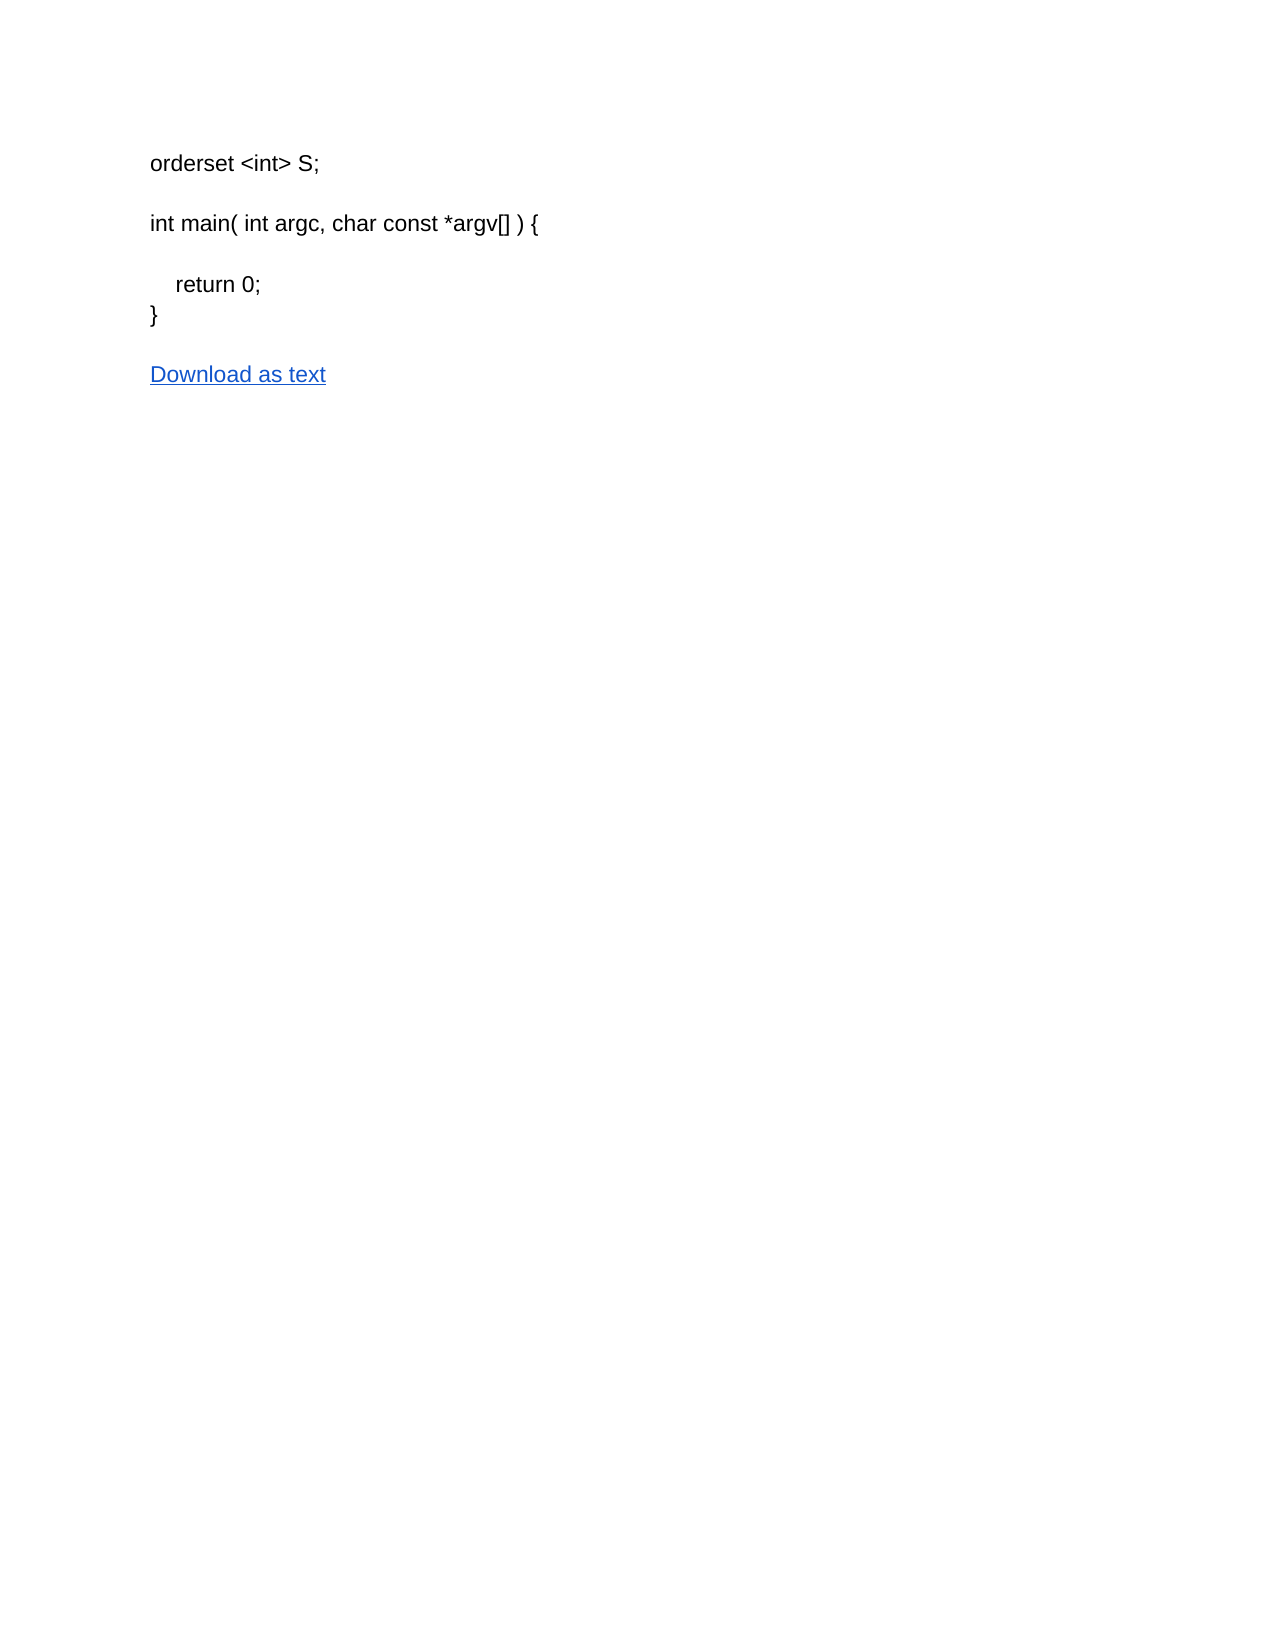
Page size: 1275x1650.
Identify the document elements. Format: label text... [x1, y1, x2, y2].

text Download as text [150, 361, 1125, 388]
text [150, 150, 1125, 358]
